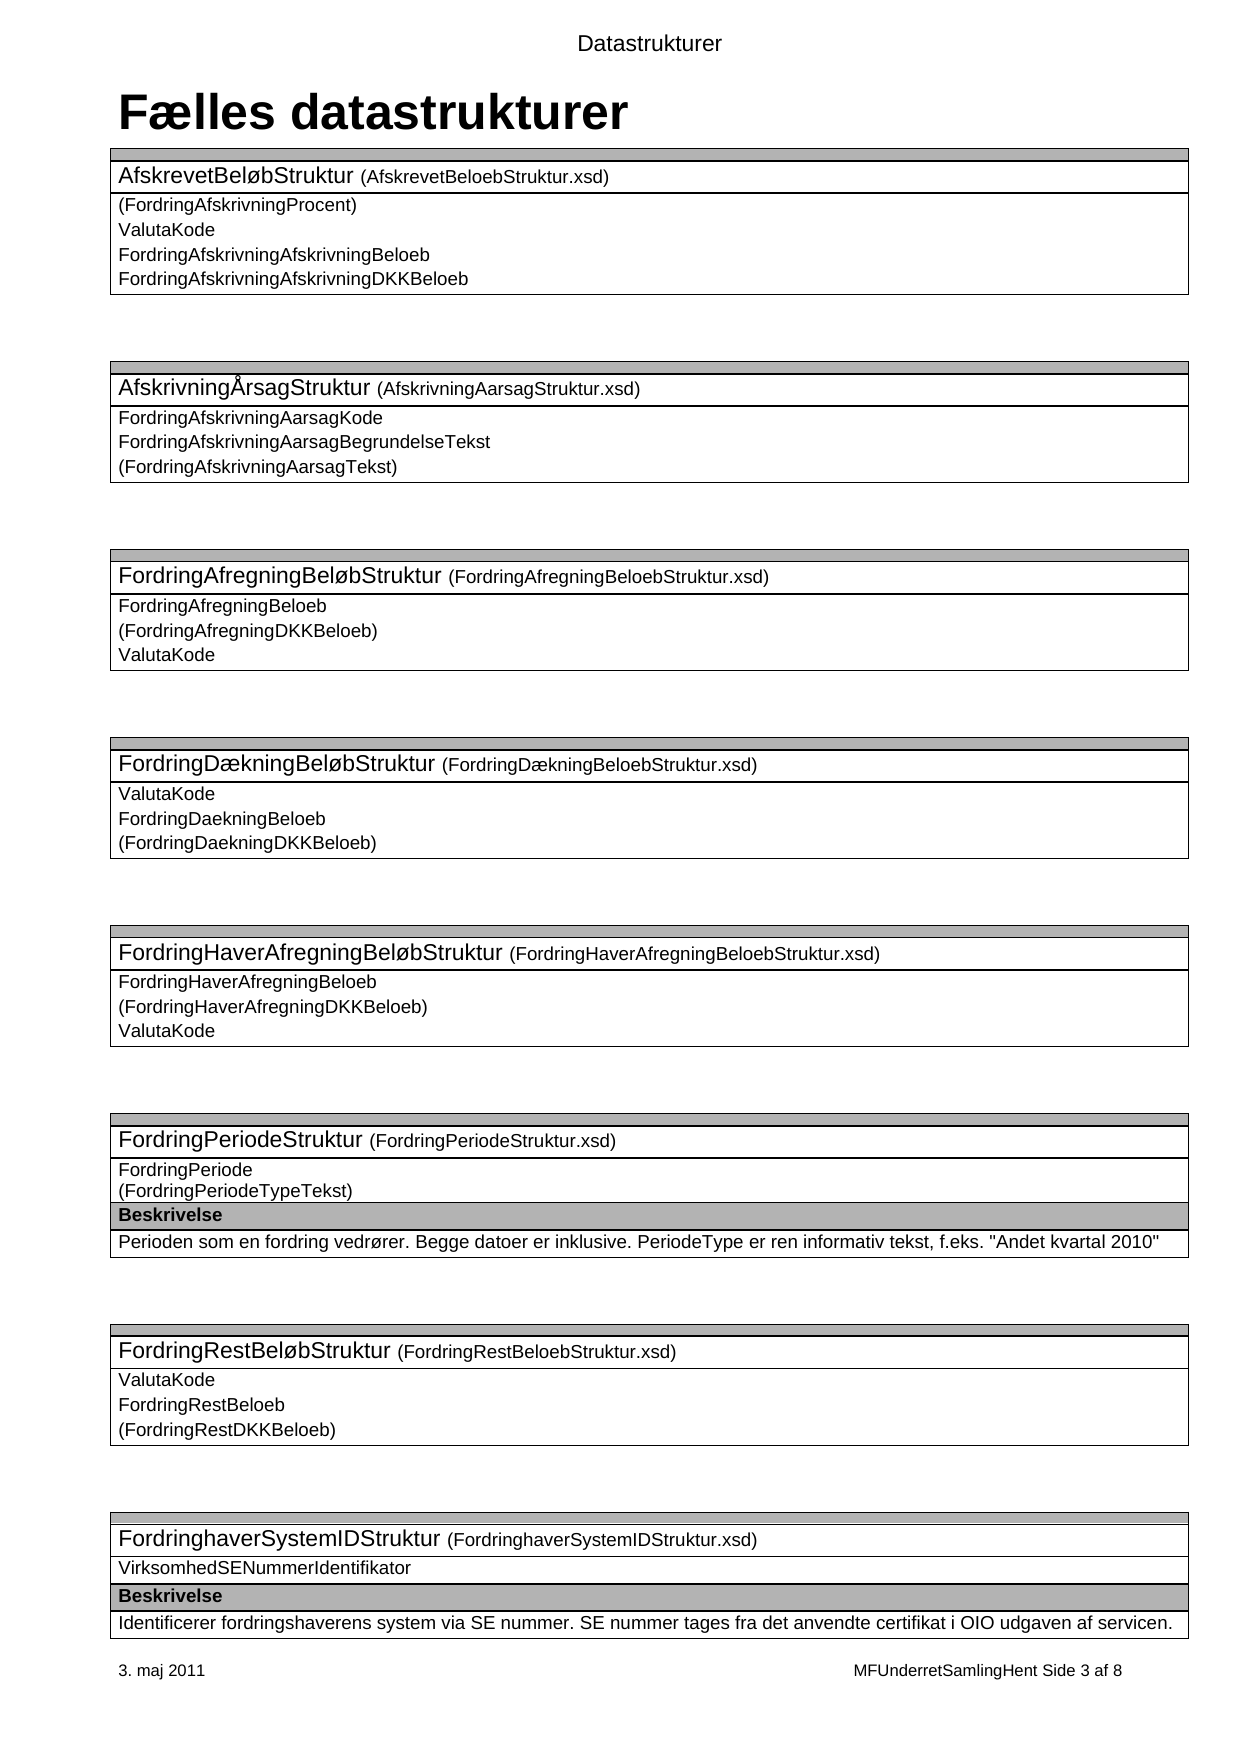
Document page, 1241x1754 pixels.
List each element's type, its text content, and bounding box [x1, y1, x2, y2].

table_cell Perioden som en fordring vedrører. Begge datoer er inklusive. PeriodeType er ren informativ tekst, f.eks. "Andet kvartal 2010" [111, 1231, 1188, 1257]
table_cell AfskrivningÅrsagStruktur (AfskrivningAarsagStruktur.xsd) [111, 375, 1188, 405]
text Fælles datastrukturer [118, 82, 1181, 140]
table_cell VirksomhedSENummerIdentifikator [111, 1557, 1188, 1583]
table_cell Identificerer fordringshaverens system via SE nummer. SE nummer tages fra det anvendte certifikat i OIO udgaven af servicen. [111, 1612, 1188, 1638]
table_header [111, 738, 1188, 749]
table_cell Beskrivelse [111, 1203, 1188, 1229]
table_header [111, 1513, 1188, 1523]
table_header [111, 362, 1188, 373]
table_cell (FordringAfskrivningProcent) ValutaKode FordringAfskrivningAfskrivningBeloeb FordringAfskrivningAfskrivningDKKBeloeb [111, 194, 1188, 294]
table_header [111, 550, 1188, 561]
table_cell Beskrivelse [111, 1585, 1188, 1610]
table_cell ValutaKode FordringRestBeloeb (FordringRestDKKBeloeb) [111, 1369, 1188, 1444]
table_cell FordringAfskrivningAarsagKode FordringAfskrivningAarsagBegrundelseTekst (FordringAfskrivningAarsagTekst) [111, 407, 1188, 482]
table_cell FordringRestBeløbStruktur (FordringRestBeloebStruktur.xsd) [111, 1337, 1188, 1368]
table_cell FordringPeriode (FordringPeriodeTypeTekst) [111, 1159, 1188, 1202]
table_cell ValutaKode FordringDaekningBeloeb (FordringDaekningDKKBeloeb) [111, 783, 1188, 858]
table_cell FordringAfregningBeloeb (FordringAfregningDKKBeloeb) ValutaKode [111, 595, 1188, 670]
table_header [111, 149, 1188, 160]
table_cell FordringAfregningBeløbStruktur (FordringAfregningBeloebStruktur.xsd) [111, 562, 1188, 593]
table_cell FordringHaverAfregningBeløbStruktur (FordringHaverAfregningBeloebStruktur.xsd) [111, 938, 1188, 969]
table_cell FordringDækningBeløbStruktur (FordringDækningBeloebStruktur.xsd) [111, 751, 1188, 781]
table_header [111, 926, 1188, 937]
table_header [111, 1114, 1188, 1125]
table_header [111, 1325, 1188, 1335]
table_cell FordringHaverAfregningBeloeb (FordringHaverAfregningDKKBeloeb) ValutaKode [111, 971, 1188, 1046]
table_cell AfskrevetBeløbStruktur (AfskrevetBeloebStruktur.xsd) [111, 162, 1188, 192]
table_cell FordringPeriodeStruktur (FordringPeriodeStruktur.xsd) [111, 1127, 1188, 1157]
table_cell FordringhaverSystemIDStruktur (FordringhaverSystemIDStruktur.xsd) [111, 1525, 1188, 1556]
